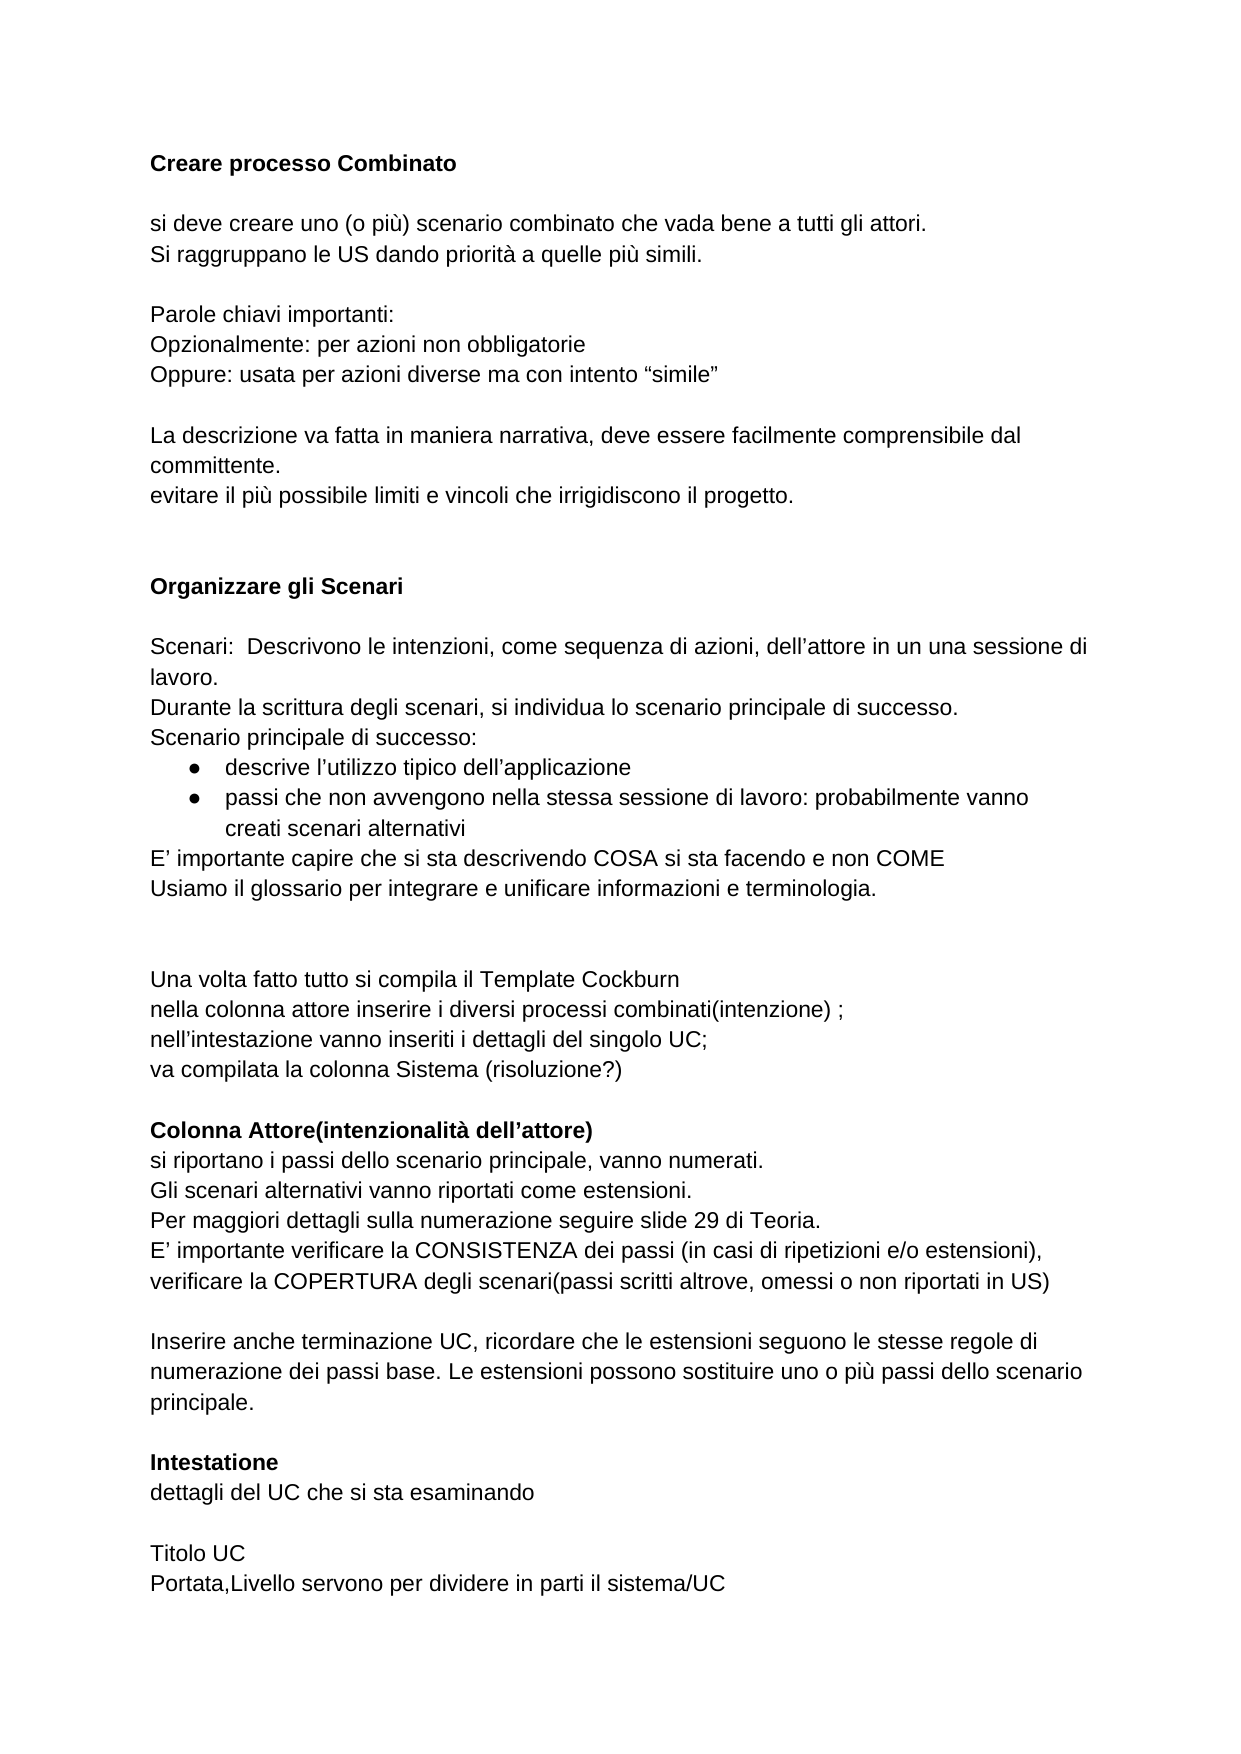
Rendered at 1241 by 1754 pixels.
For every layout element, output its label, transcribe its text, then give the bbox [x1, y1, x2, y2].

text Portata,Livello servono per dividere in parti il sistema/UC [150, 1570, 1090, 1596]
text La descrizione va fatta in maniera narrativa, deve essere facilmente comprensibile dal committente. [150, 422, 1090, 478]
text Opzionalmente: per azioni non obbligatorie [150, 331, 1090, 358]
text Intestatione [150, 1449, 1090, 1475]
text Scenario principale di successo: [150, 724, 1090, 750]
text nell’intestazione vanno inseriti i dettagli del singolo UC; [150, 1026, 1090, 1052]
list descrive l’utilizzo tipico dell’applicazione [187, 754, 1090, 781]
text Gli scenari alternativi vanno riportati come estensioni. [150, 1177, 1090, 1203]
list passi che non avvengono nella stessa sessione di lavoro: probabilmente vanno creati scenari alternativi [187, 784, 1090, 841]
text Per maggiori dettagli sulla numerazione seguire slide 29 di Teoria. [150, 1207, 1090, 1234]
text si riportano i passi dello scenario principale, vanno numerati. [150, 1147, 1090, 1173]
text Usiamo il glossario per integrare e unificare informazioni e terminologia. [150, 875, 1090, 901]
text Titolo UC [150, 1539, 1090, 1566]
text evitare il più possibile limiti e vincoli che irrigidiscono il progetto. [150, 482, 1090, 509]
text nella colonna attore inserire i diversi processi combinati(intenzione) ; [150, 996, 1090, 1022]
text dettagli del UC che si sta esaminando [150, 1479, 1090, 1506]
text Si raggruppano le US dando priorità a quelle più simili. [150, 241, 1090, 267]
text Scenari: Descrivono le intenzioni, come sequenza di azioni, dell’attore in un una sessione di lavoro. [150, 633, 1090, 690]
text Una volta fatto tutto si compila il Template Cockburn [150, 966, 1090, 992]
text Colonna Attore(intenzionalità dell’attore) [150, 1117, 1090, 1143]
text E’ importante capire che si sta descrivendo COSA si sta facendo e non COME [150, 845, 1090, 871]
text Organizzare gli Scenari [150, 573, 1090, 599]
text Durante la scrittura degli scenari, si individua lo scenario principale di successo. [150, 694, 1090, 720]
text Oppure: usata per azioni diverse ma con intento “simile” [150, 361, 1090, 388]
text Parole chiavi importanti: [150, 301, 1090, 327]
text va compilata la colonna Sistema (risoluzione?) [150, 1056, 1090, 1083]
text Creare processo Combinato [150, 150, 1090, 176]
text si deve creare uno (o più) scenario combinato che vada bene a tutti gli attori. [150, 210, 1090, 237]
text Inserire anche terminazione UC, ricordare che le estensioni seguono le stesse regole di numerazione dei passi base. Le estensioni possono sostituire uno o più passi dello scenario principale. [150, 1328, 1090, 1415]
text E’ importante verificare la CONSISTENZA dei passi (in casi di ripetizioni e/o estensioni), verificare la COPERTURA degli scenari(passi scritti altrove, omessi o non riportati in US) [150, 1237, 1090, 1294]
